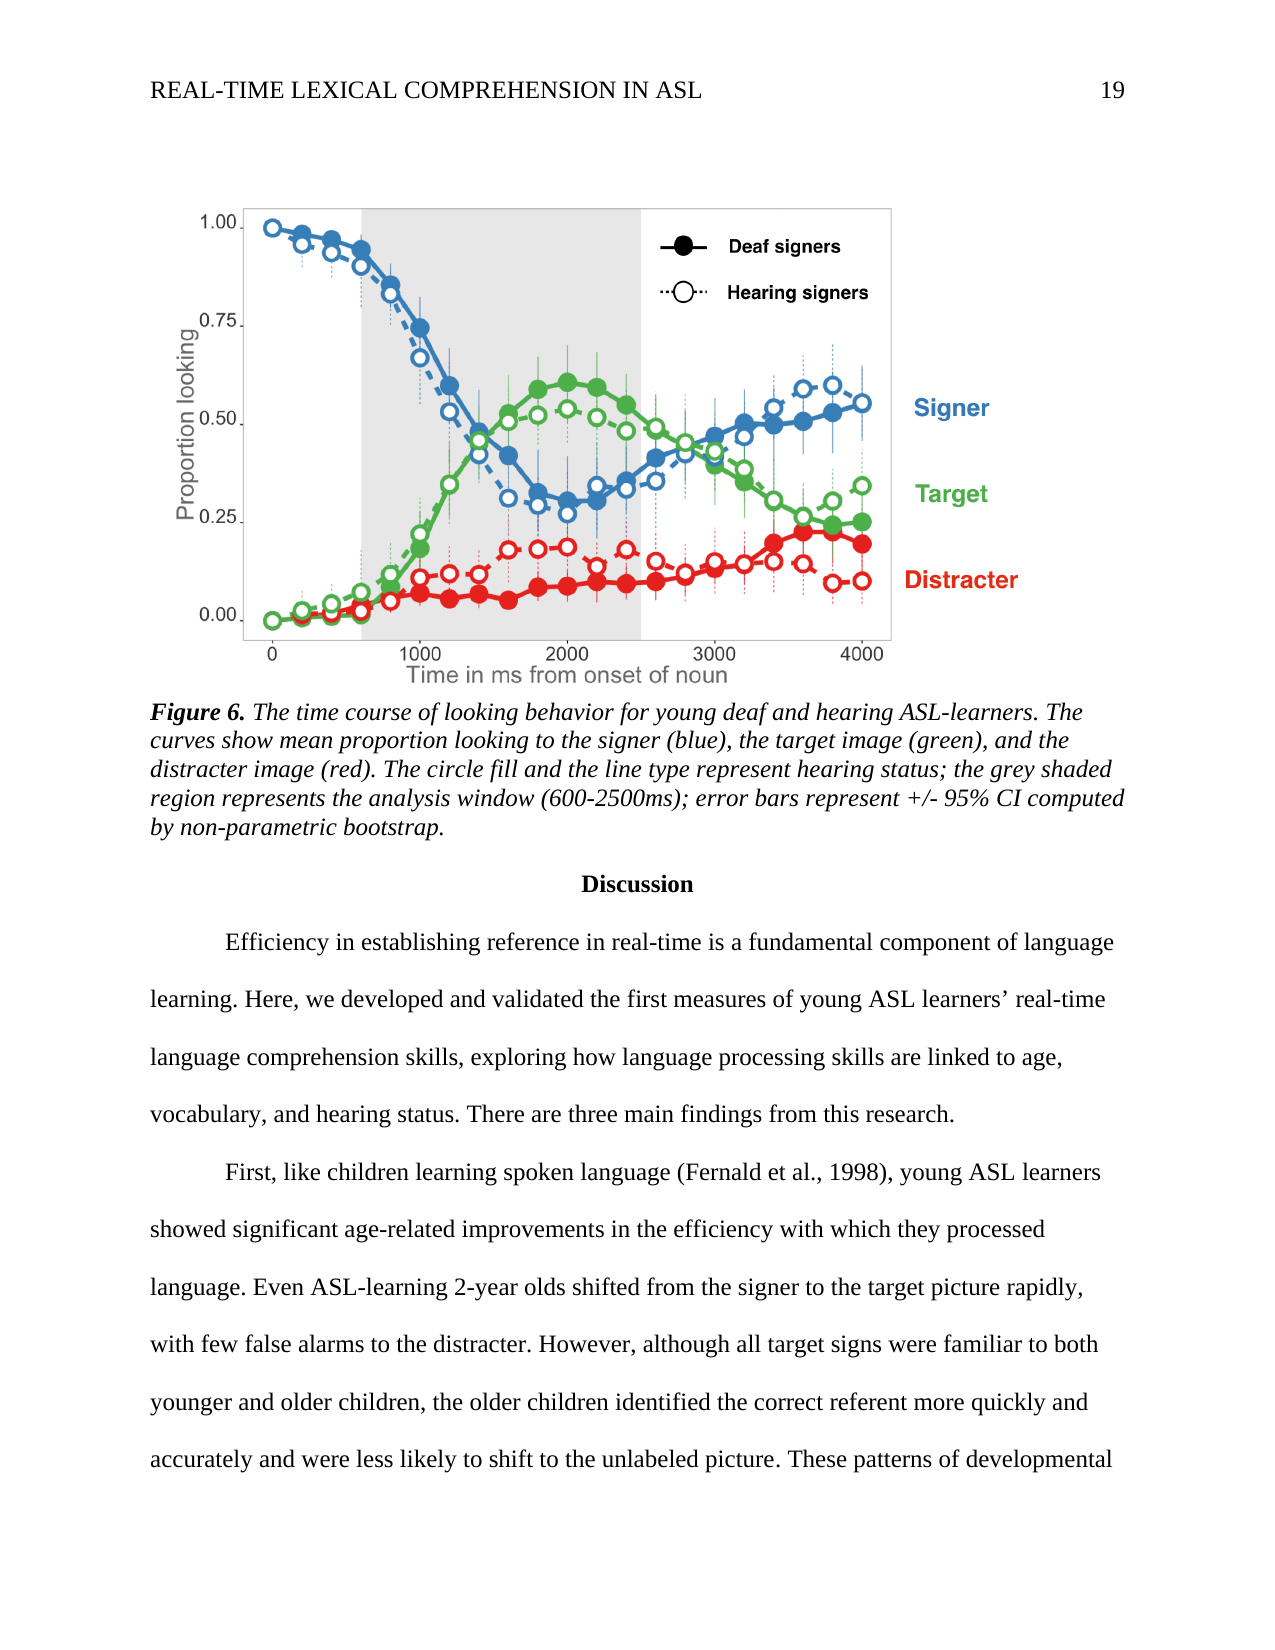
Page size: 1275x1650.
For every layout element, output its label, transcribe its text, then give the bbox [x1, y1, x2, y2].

text Efficiency in establishing reference in real-time is a fundamental component of language learning. Here, we developed and validated the first measures of young ASL learners’ real-time language comprehension skills, exploring how language processing skills are linked to age, vocabulary, and hearing status. There are three main findings from this research. [150, 927, 1125, 1128]
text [150, 1157, 1125, 1473]
text Figure 6. The time course of looking behavior for young deaf and hearing ASL-learners. The curves show mean proportion looking to the signer (blue), the target image (green), and the distracter image (red). The circle fill and the line type represent hearing status; the grey shaded region represents the analysis window (600-2500ms); error bars represent +/- 95% CI computed by non-parametric bootstrap. [150, 697, 1125, 840]
picture [150, 190, 1050, 697]
subtitle Discussion [150, 869, 1125, 898]
